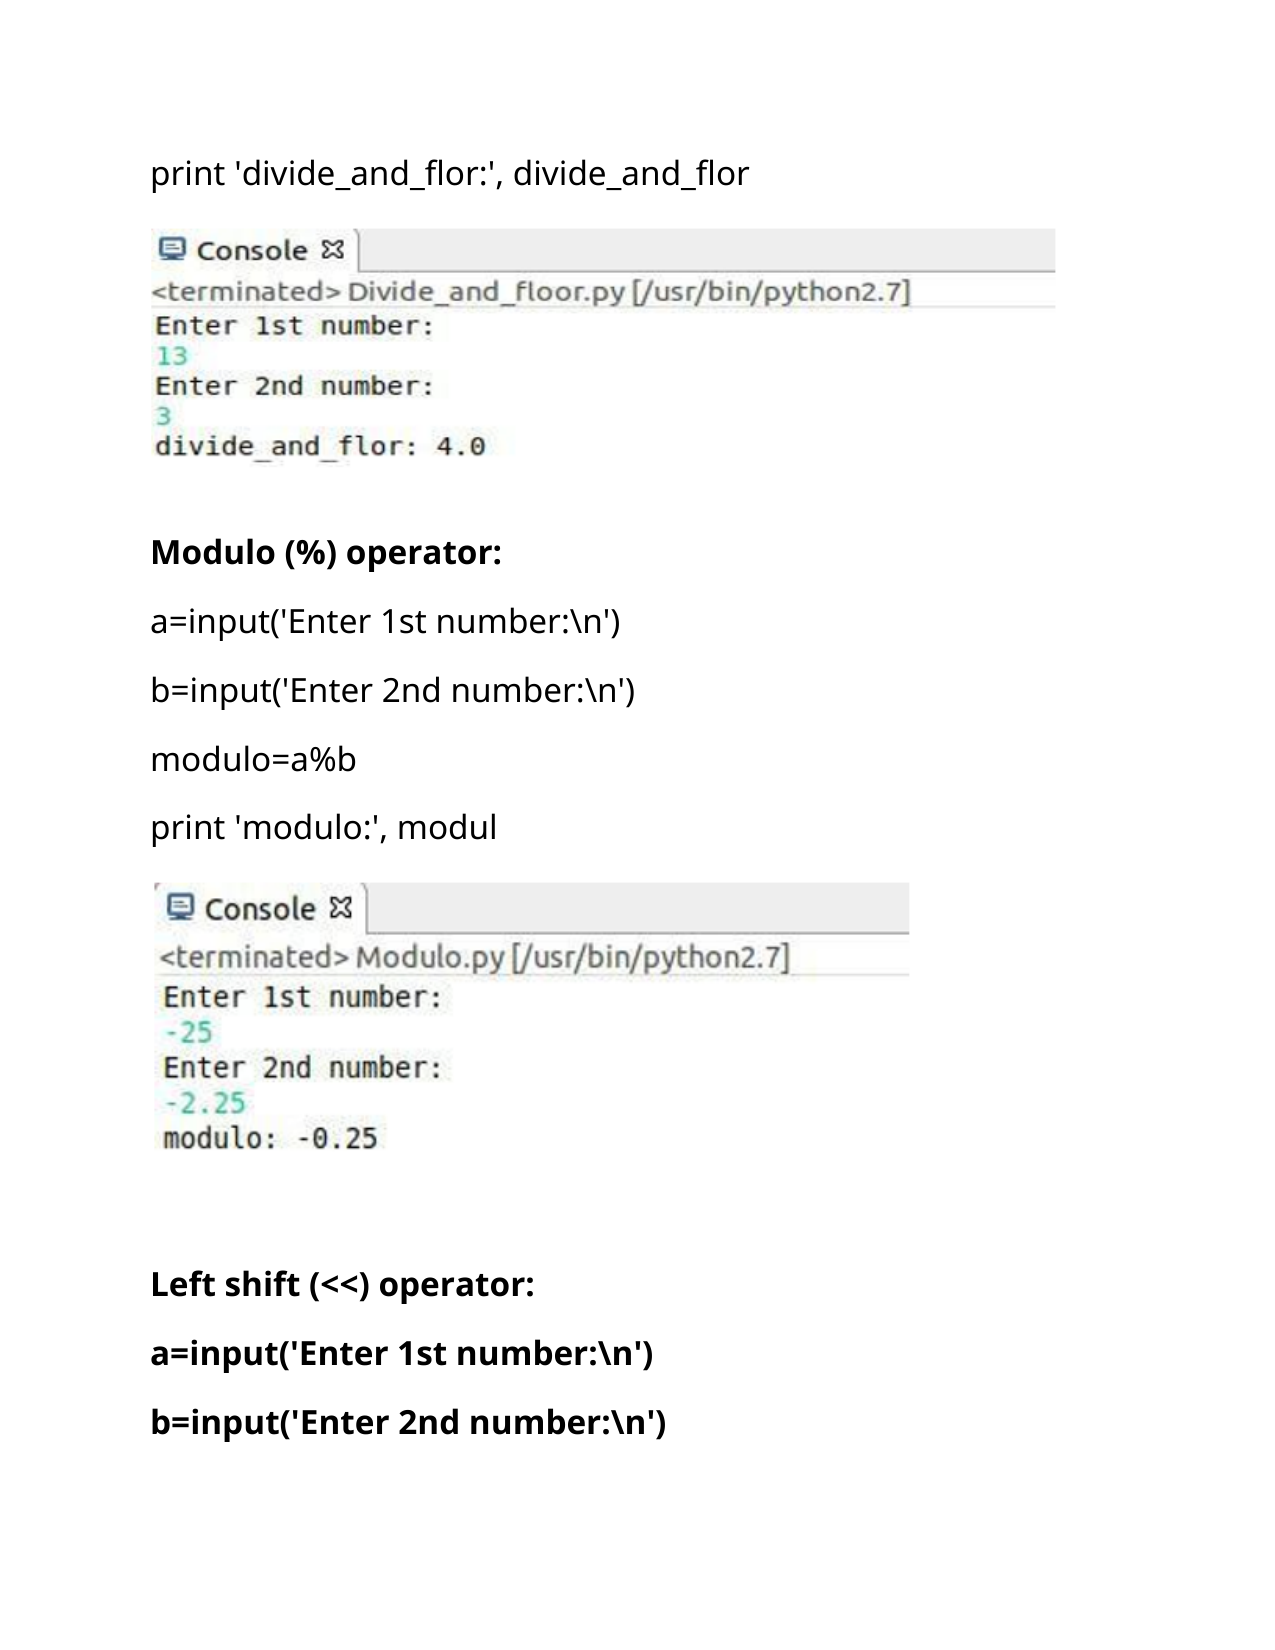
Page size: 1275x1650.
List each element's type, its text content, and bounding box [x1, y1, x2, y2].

text b=input('Enter 2nd number:\n') [150, 666, 1125, 712]
text a=input('Enter 1st number:\n') [150, 598, 1125, 643]
text Modulo (%) operator: [150, 529, 1125, 574]
picture [150, 873, 922, 1172]
text print 'divide_and_flor:', divide_and_flor [150, 150, 1125, 195]
text a=input('Enter 1st number:\n') [150, 1330, 1125, 1375]
text print 'modulo:', modul [150, 804, 1125, 849]
text Left shift (<<) operator: [150, 1261, 1125, 1307]
text b=input('Enter 2nd number:\n') [150, 1399, 1125, 1444]
text modulo=a%b [150, 735, 1125, 781]
picture [150, 218, 1064, 508]
